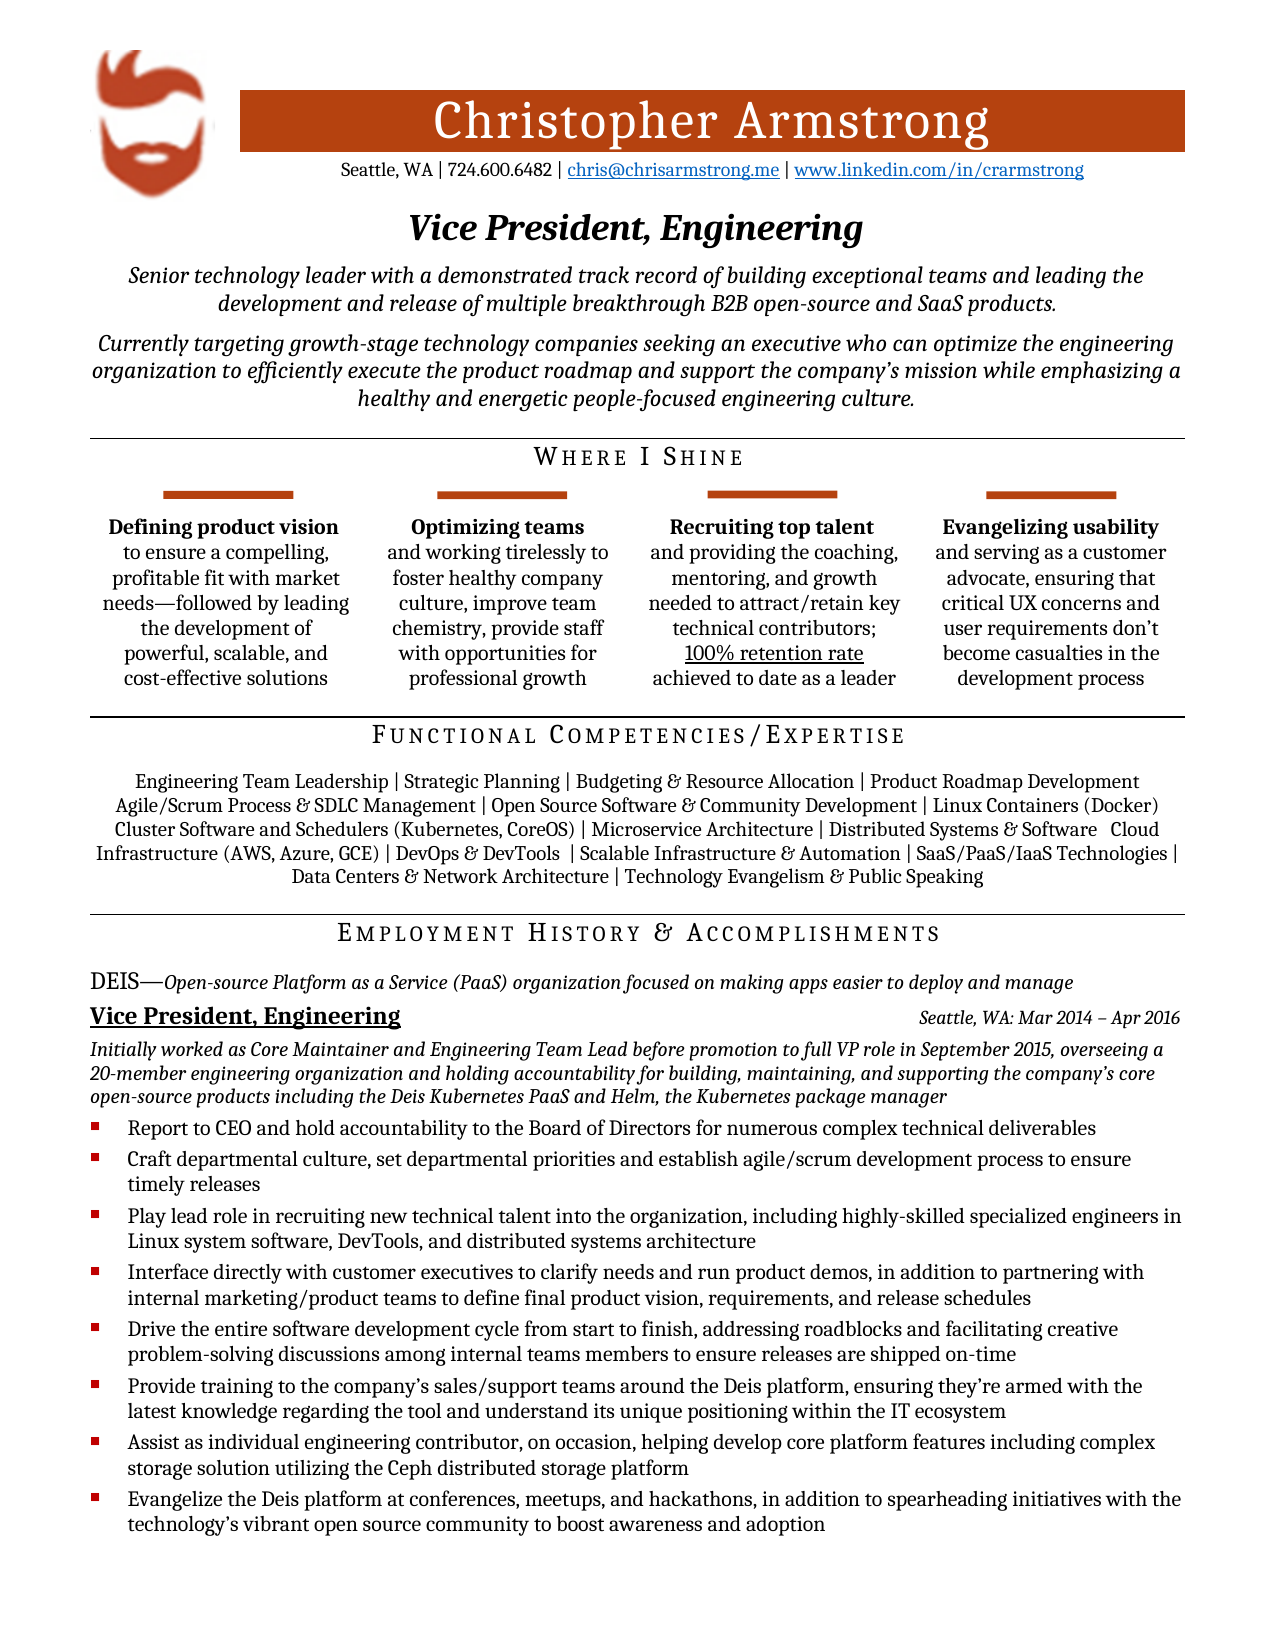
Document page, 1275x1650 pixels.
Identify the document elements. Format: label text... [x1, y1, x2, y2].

text ■ Report to CEO and hold accountability to the Board of Directors for numerous complex technical deliverables [90, 1115, 1185, 1141]
text Currently targeting growth-stage technology companies seeking an executive who can optimize the engineering organization to efficiently execute the product roadmap and support the company’s mission while emphasizing a healthy and energetic people-focused engineering culture. [90, 330, 1185, 412]
table_header [90, 491, 362, 515]
text Deis—Open-source Platform as a Service (PaaS) organization focused on making apps easier to deploy and manage [90, 967, 1185, 996]
text ■ Provide training to the company’s sales/support teams around the Deis platform, ensuring they’re armed with the latest knowledge regarding the tool and understand its unique positioning within the IT ecosystem [90, 1373, 1185, 1424]
table_cell Optimizing teams and working tirelessly to foster healthy company culture, improve team chemistry, provide staff with opportunities for professional growth [362, 515, 634, 691]
table_header [634, 491, 915, 515]
text Engineering Team Leadership | Strategic Planning | Budgeting & Resource Allocation | Product Roadmap Development Agile/Scrum Process & SDLC Management | Open Source Software & Community Development | Linux Containers (Docker) Cluster Software and Schedulers (Kubernetes, CoreOS) | Microservice Architecture | Distributed Systems & Software Cloud Infrastructure (AWS, Azure, GCE) | DevOps & DevTools | Scalable Infrastructure & Automation | SaaS/PaaS/IaaS Technologies | Data Centers & Network Architecture | Technology Evangelism & Public Speaking [90, 769, 1185, 889]
table_header [915, 491, 1187, 515]
table_header [362, 491, 634, 515]
text Seattle, WA | 724.600.6482 | chris@chrisarmstrong.me | www.linkedin.com/in/crarmstrong [240, 158, 1185, 181]
text Vice President, Engineering [90, 206, 1185, 249]
text Initially worked as Core Maintainer and Engineering Team Lead before promotion to full VP role in September 2015, overseeing a 20-member engineering organization and holding accountability for building, maintaining, and supporting the company’s core open-source products including the Deis Kubernetes PaaS and Helm, the Kubernetes package manager [90, 1037, 1185, 1109]
text Employment History & Accomplishments [90, 915, 1185, 948]
text ■ Play lead role in recruiting new technical talent into the organization, including highly-skilled specialized engineers in Linux system software, DevTools, and distributed systems architecture [90, 1203, 1185, 1254]
picture [90, 50, 216, 202]
text ■ Craft departmental culture, set departmental priorities and establish agile/scrum development process to ensure timely releases [90, 1147, 1185, 1197]
text ■ Assist as individual engineering contributor, on occasion, helping develop core platform features including complex storage solution utilizing the Ceph distributed storage platform [90, 1430, 1185, 1481]
text ■ Interface directly with customer executives to clarify needs and run product demos, in addition to partnering with internal marketing/product teams to define final product vision, requirements, and release schedules [90, 1260, 1185, 1311]
table_cell Evangelizing usability and serving as a customer advocate, ensuring that critical UX concerns and user requirements don’t become casualties in the development process [915, 515, 1187, 691]
text Christopher Armstrong [240, 90, 1185, 152]
text Where I Shine [90, 439, 1185, 472]
text Vice President, Engineering Seattle, WA: Mar 2014 – Apr 2016 [90, 1002, 1185, 1031]
text ■ Evangelize the Deis platform at conferences, meetups, and hackathons, in addition to spearheading initiatives with the technology’s vibrant open source community to boost awareness and adoption [90, 1487, 1185, 1537]
text Senior technology leader with a demonstrated track record of building exceptional teams and leading the development and release of multiple breakthrough B2B open-source and SaaS products. [90, 262, 1185, 317]
table_cell Recruiting top talent and providing the coaching, mentoring, and growth needed to attract/retain key technical contributors; 100% retention rate achieved to date as a leader [634, 515, 915, 691]
text Functional Competencies/Expertise [90, 718, 1185, 751]
text ■ Drive the entire software development cycle from start to finish, addressing roadblocks and facilitating creative problem-solving discussions among internal teams members to ensure releases are shipped on-time [90, 1317, 1185, 1367]
table_cell Defining product vision to ensure a compelling, profitable fit with market needs—followed by leading the development of powerful, scalable, and cost-effective solutions [90, 515, 362, 691]
